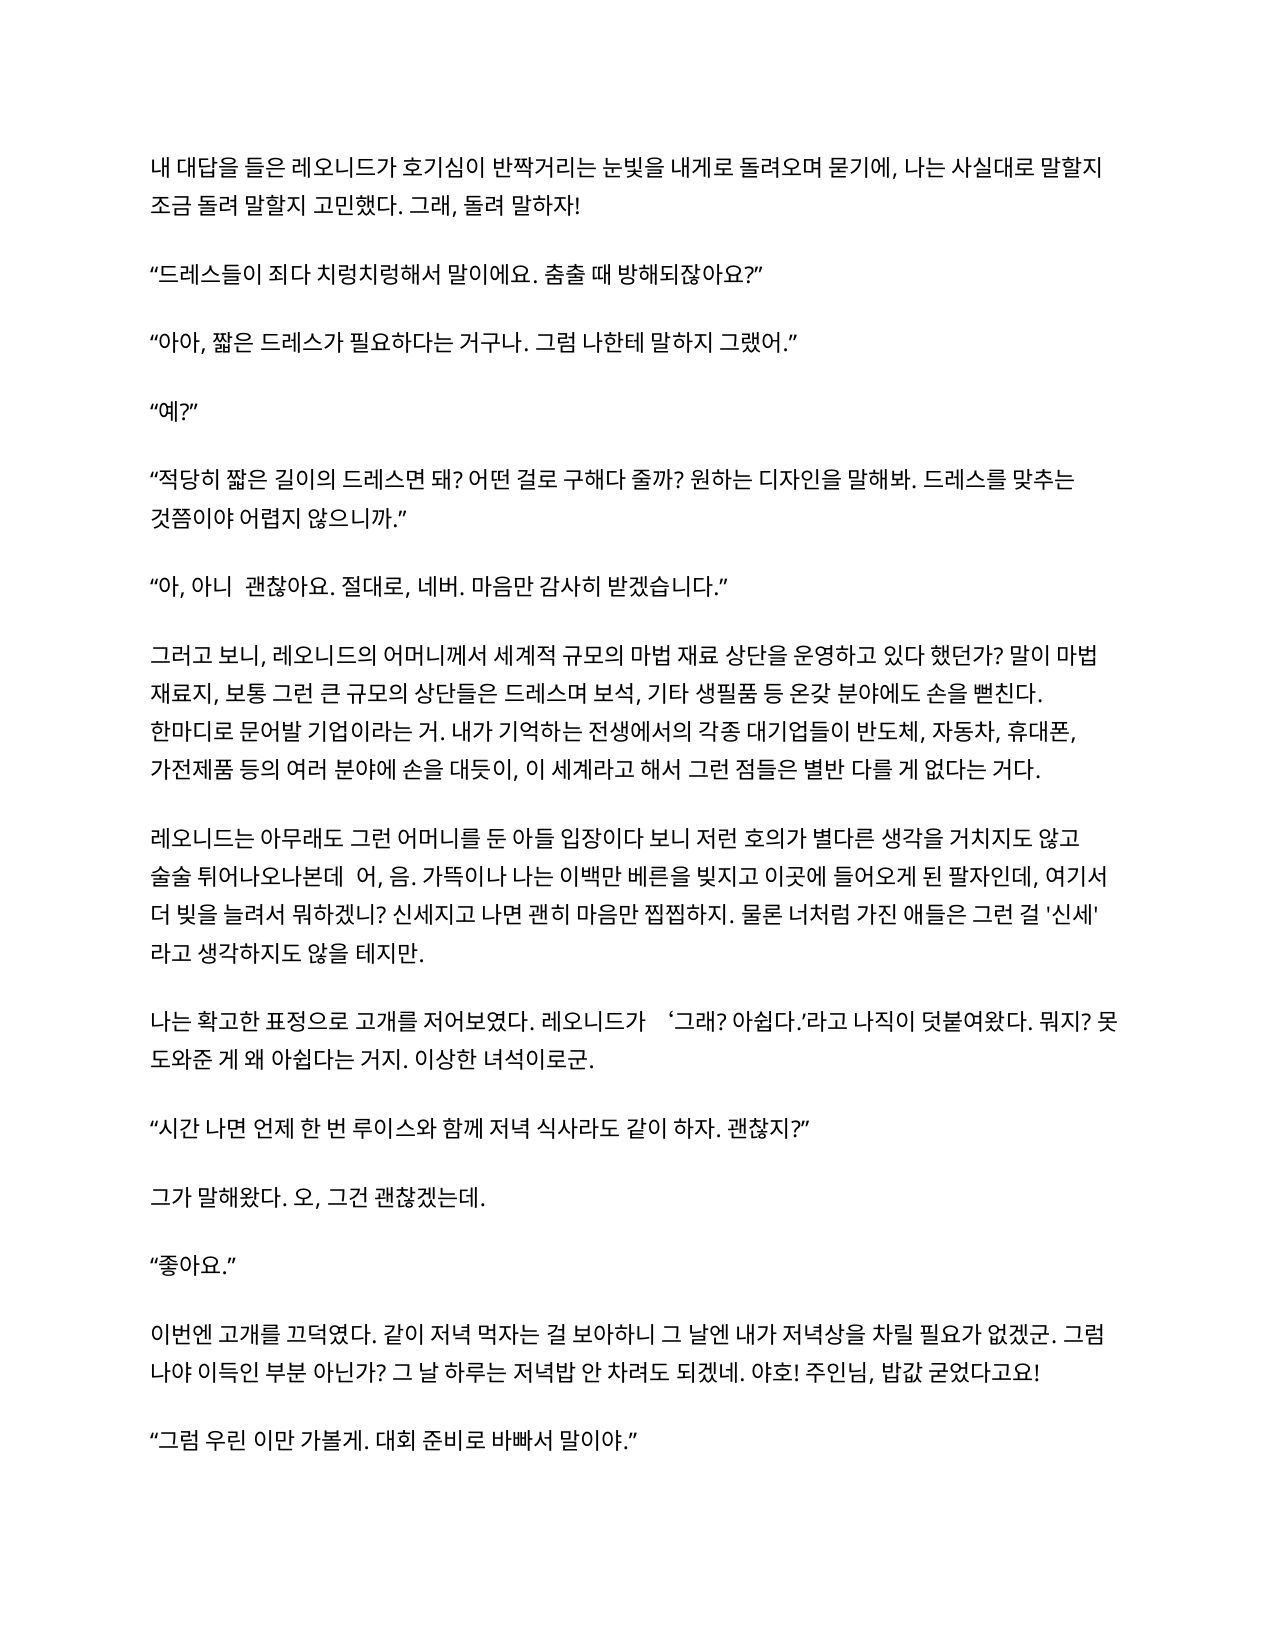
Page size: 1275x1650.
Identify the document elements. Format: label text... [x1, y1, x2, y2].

text “적당히 짧은 길이의 드레스면 돼? 어떤 걸로 구해다 줄까? 원하는 디자인을 말해봐. 드레스를 맞추는 것쯤이야 어렵지 않으니까.” [150, 462, 1125, 534]
text 내 대답을 들은 레오니드가 호기심이 반짝거리는 눈빛을 내게로 돌려오며 묻기에, 나는 사실대로 말할지 조금 돌려 말할지 고민했다. 그래, 돌려 말하자! [150, 150, 1125, 222]
text 그러고 보니, 레오니드의 어머니께서 세계적 규모의 마법 재료 상단을 운영하고 있다 했던가? 말이 마법 재료지, 보통 그런 큰 규모의 상단들은 드레스며 보석, 기타 생필품 등 온갖 분야에도 손을 뻗친다. 한마디로 문어발 기업이라는 거. 내가 기억하는 전생에서의 각종 대기업들이 반도체, 자동차, 휴대폰, 가전제품 등의 여러 분야에 손을 대듯이, 이 세계라고 해서 그런 점들은 별반 다를 게 없다는 거다. [150, 638, 1125, 786]
text 레오니드는 아무래도 그런 어머니를 둔 아들 입장이다 보니 저런 호의가 별다른 생각을 거치지도 않고 술술 튀어나오나본데 어, 음. 가뜩이나 나는 이백만 베른을 빚지고 이곳에 들어오게 된 팔자인데, 여기서 더 빚을 늘려서 뭐하겠니? 신세지고 나면 괜히 마음만 찝찝하지. 물론 너처럼 가진 애들은 그런 걸 '신세'라고 생각하지도 않을 테지만. [150, 821, 1125, 969]
text “예?” [150, 394, 1125, 427]
text 이번엔 고개를 끄덕였다. 같이 저녁 먹자는 걸 보아하니 그 날엔 내가 저녁상을 차릴 필요가 없겠군. 그럼 나야 이득인 부분 아닌가? 그 날 하루는 저녁밥 안 차려도 되겠네. 야호! 주인님, 밥값 굳었다고요! [150, 1316, 1125, 1388]
text “그럼 우린 이만 가볼게. 대회 준비로 바빠서 말이야.” [150, 1423, 1125, 1457]
text “드레스들이 죄다 치렁치렁해서 말이에요. 춤출 때 방해되잖아요?” [150, 257, 1125, 290]
text 그가 말해왔다. 오, 그건 괜찮겠는데. [150, 1179, 1125, 1213]
text “시간 나면 언제 한 번 루이스와 함께 저녁 식사라도 같이 하자. 괜찮지?” [150, 1111, 1125, 1144]
text “아, 아니 괜찮아요. 절대로, 네버. 마음만 감사히 받겠습니다.” [150, 569, 1125, 602]
text 나는 확고한 표정으로 고개를 저어보였다. 레오니드가 ‘그래? 아쉽다.’라고 나직이 덧붙여왔다. 뭐지? 못 도와준 게 왜 아쉽다는 거지. 이상한 녀석이로군. [150, 1004, 1125, 1076]
text “좋아요.” [150, 1248, 1125, 1281]
text “아아, 짧은 드레스가 필요하다는 거구나. 그럼 나한테 말하지 그랬어.” [150, 325, 1125, 359]
